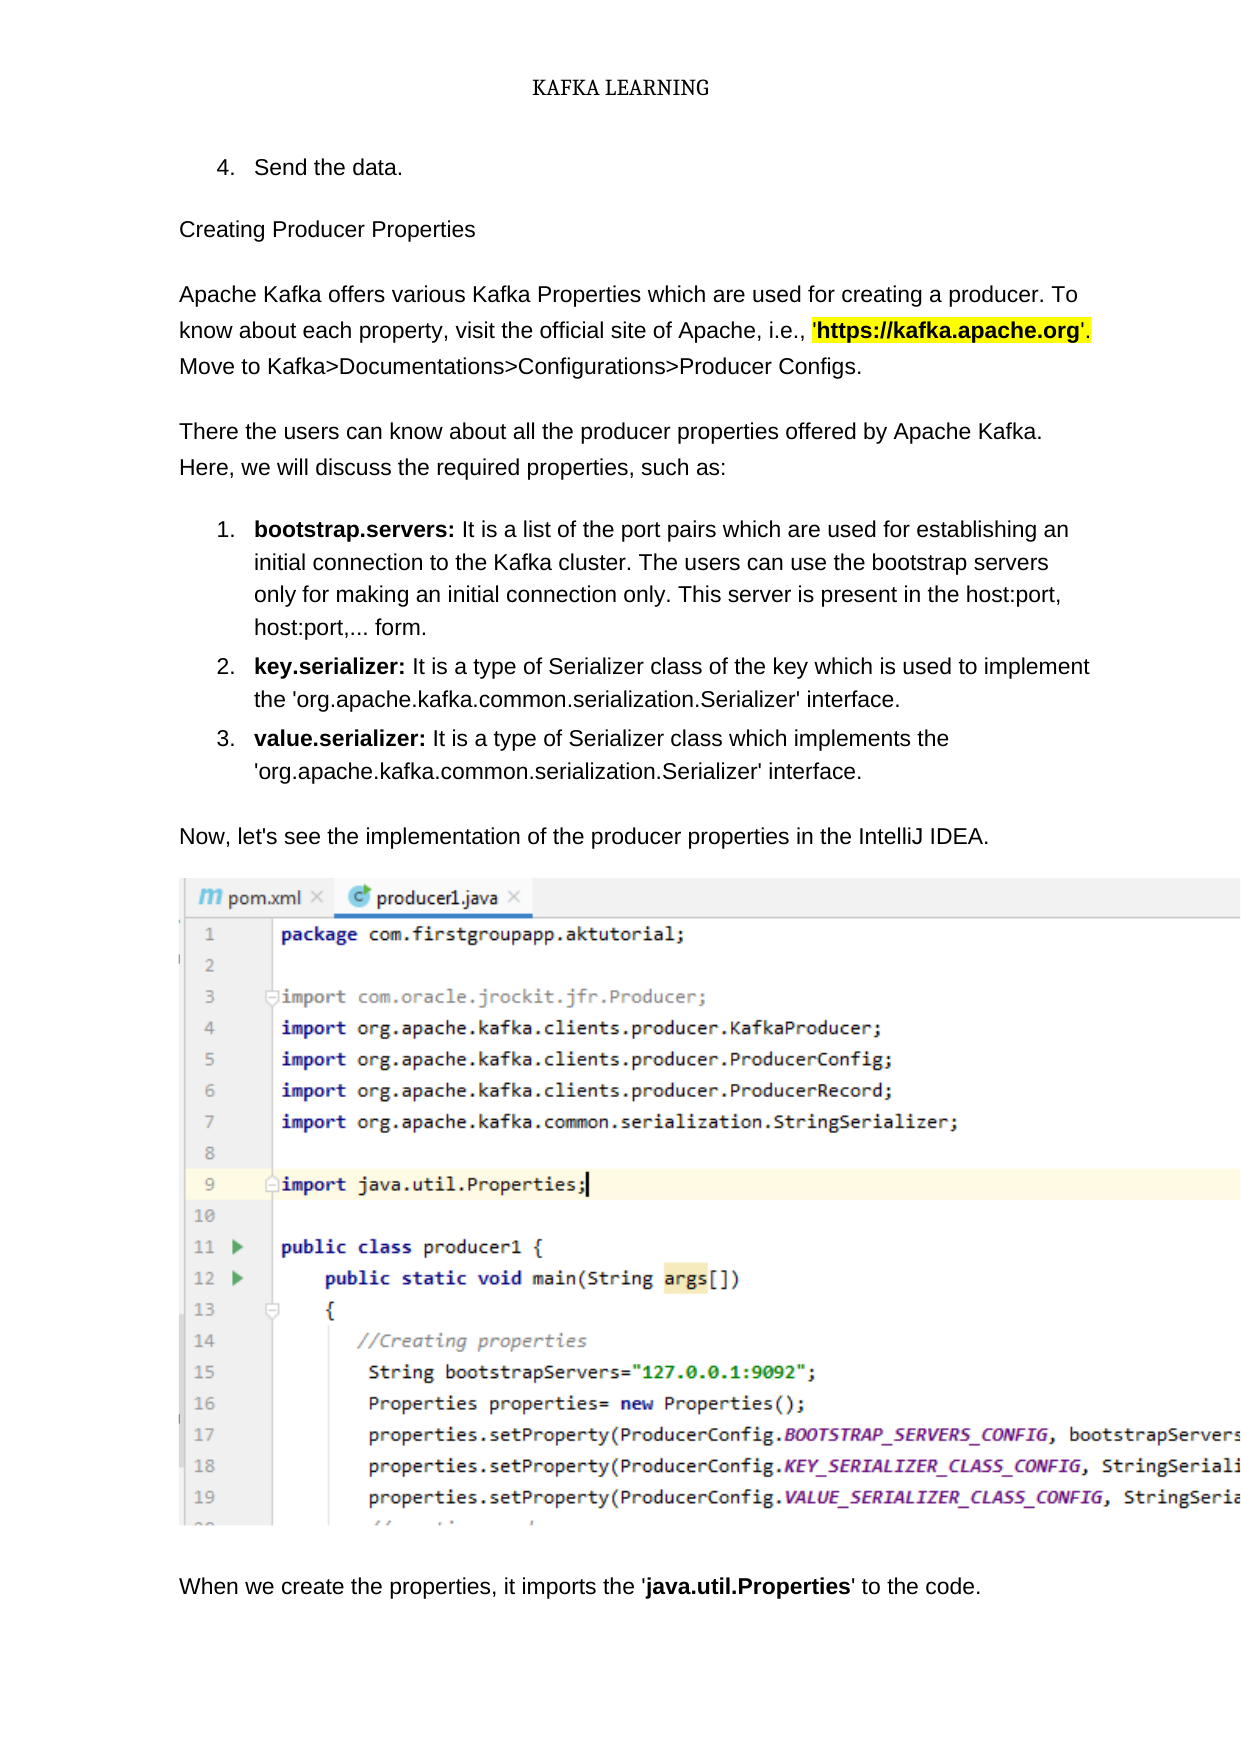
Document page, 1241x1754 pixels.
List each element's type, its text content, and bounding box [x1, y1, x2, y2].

text Now, let's see the implementation of the producer properties in the IntelliJ IDEA. [179, 813, 1092, 849]
list value.serializer: It is a type of Serializer class which implements the 'org.apache.kafka.common.serialization.Serializer' interface. [216, 719, 1092, 784]
list bootstrap.servers: It is a list of the port pairs which are used for establishing an initial connection to the Kafka cluster. The users can use the bootstrap servers only for making an initial connection only. This server is present in the host:port, host:port,... form. [216, 509, 1092, 641]
list key.serializer: It is a type of Serializer class of the key which is used to implement the 'org.apache.kafka.common.serialization.Serializer' interface. [216, 647, 1092, 712]
text There the users can know about all the producer properties offered by Apache Kafka. Here, we will discuss the required properties, such as: [179, 408, 1092, 480]
text When we create the properties, it imports the 'java.util.Properties' to the code. [179, 1564, 1092, 1600]
picture [178, 878, 1241, 1535]
subtitle Creating Producer Properties [179, 210, 1092, 242]
text Apache Kafka offers various Kafka Properties which are used for creating a producer. To know about each property, visit the official site of Apache, i.e., 'https://kafka.apache.org'. Move to Kafka>Documentations>Configurations>Producer Configs. [179, 271, 1092, 379]
list Send the data. [216, 148, 1092, 181]
